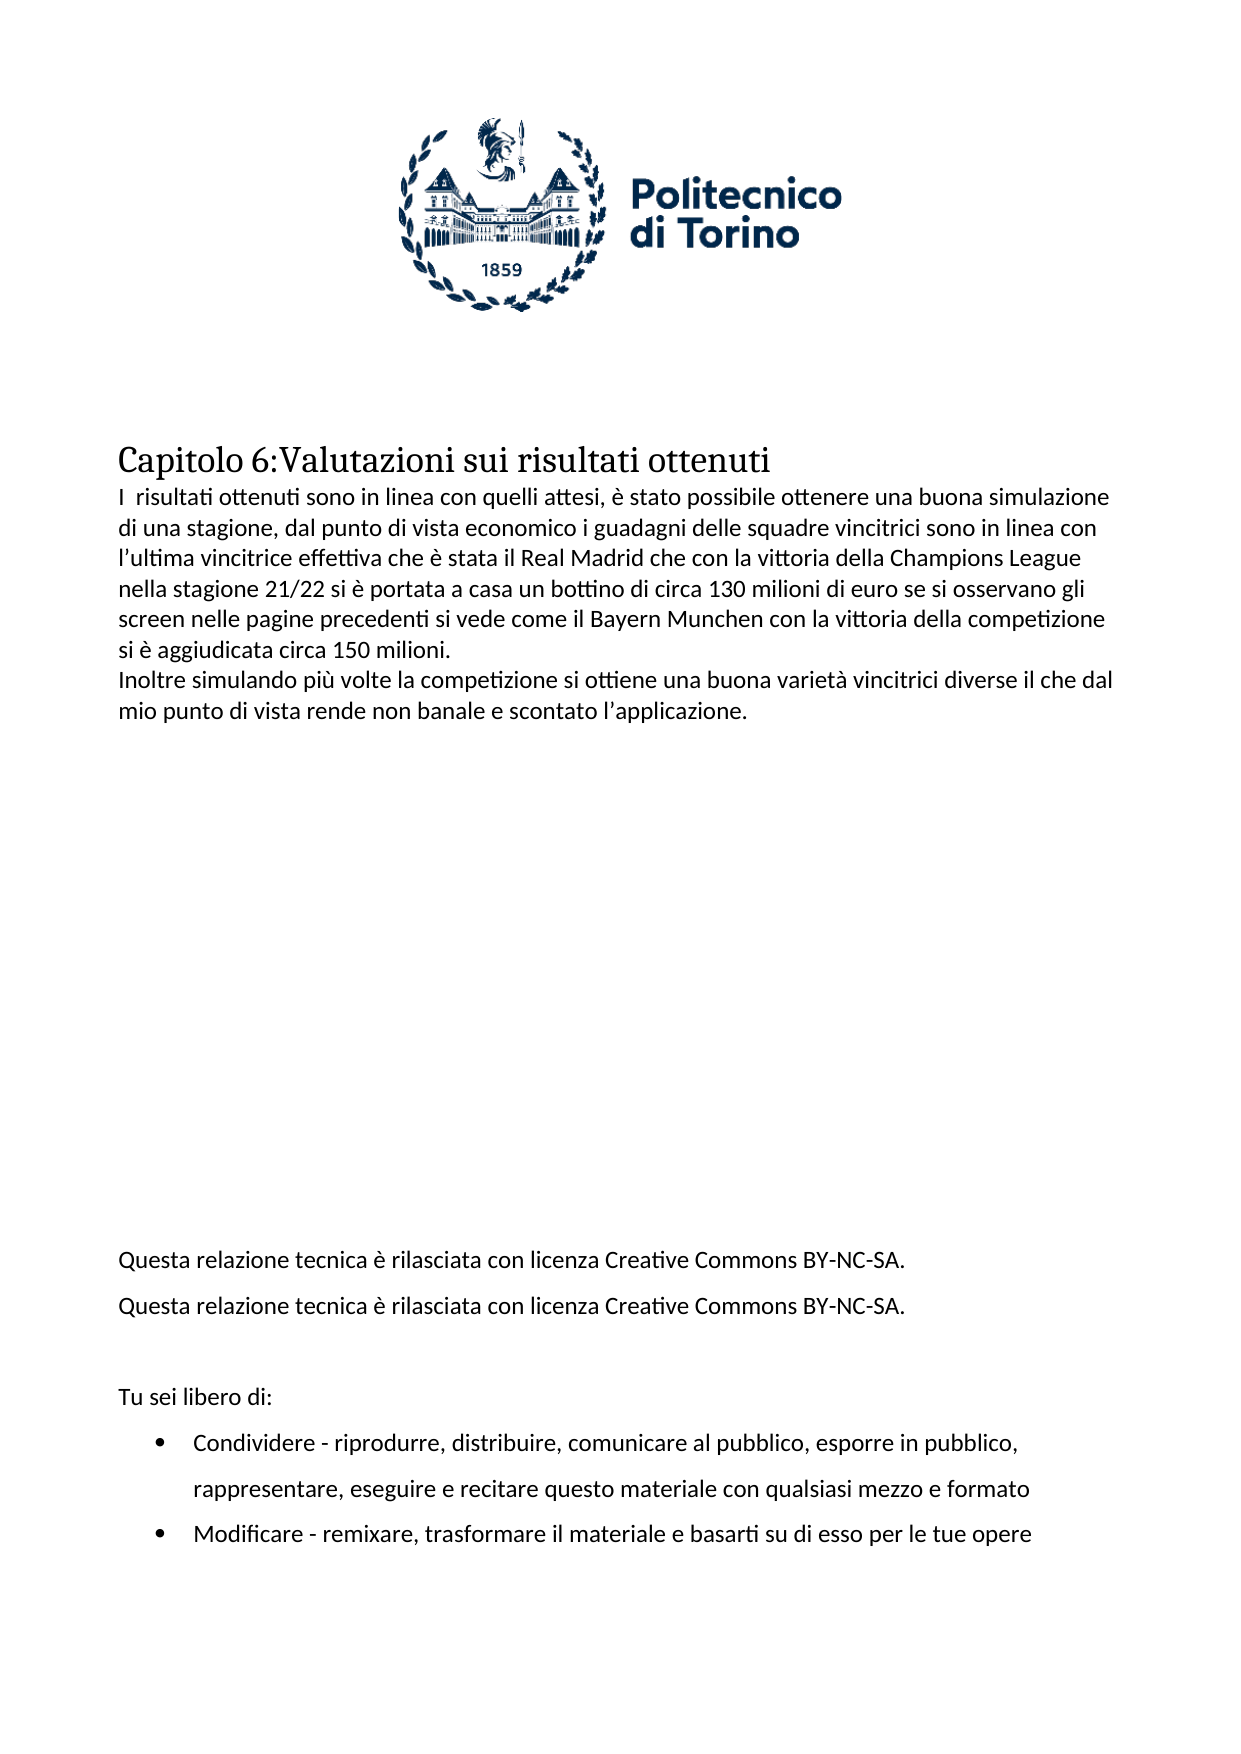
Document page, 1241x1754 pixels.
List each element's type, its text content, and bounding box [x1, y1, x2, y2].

text Questa relazione tecnica è rilasciata con licenza Creative Commons BY-NC-SA. [118, 1244, 1122, 1274]
text Inoltre simulando più volte la competizione si ottiene una buona varietà vincitrici diverse il che dal mio punto di vista rende non banale e scontato l’applicazione. [118, 665, 1122, 726]
subtitle Capitolo 6:Valutazioni sui risultati ottenuti [118, 438, 1122, 482]
list Condividere - riprodurre, distribuire, comunicare al pubblico, esporre in pubblico, rappresentare, eseguire e recitare questo materiale con qualsiasi mezzo e formato [156, 1427, 1122, 1503]
text I risultati ottenuti sono in linea con quelli attesi, è stato possibile ottenere una buona simulazione di una stagione, dal punto di vista economico i guadagni delle squadre vincitrici sono in linea con l’ultima vincitrice effettiva che è stata il Real Madrid che con la vittoria della Champions League nella stagione 21/22 si è portata a casa un bottino di circa 130 milioni di euro se si osservano gli screen nelle pagine precedenti si vede come il Bayern Munchen con la vittoria della competizione si è aggiudicata circa 150 milioni. [118, 482, 1122, 665]
text Tu sei libero di: [118, 1381, 1122, 1412]
text Questa relazione tecnica è rilasciata con licenza Creative Commons BY-NC-SA. [118, 1290, 1122, 1320]
list Modificare - remixare, trasformare il materiale e basarti su di esso per le tue opere [156, 1518, 1122, 1549]
picture [398, 118, 842, 312]
